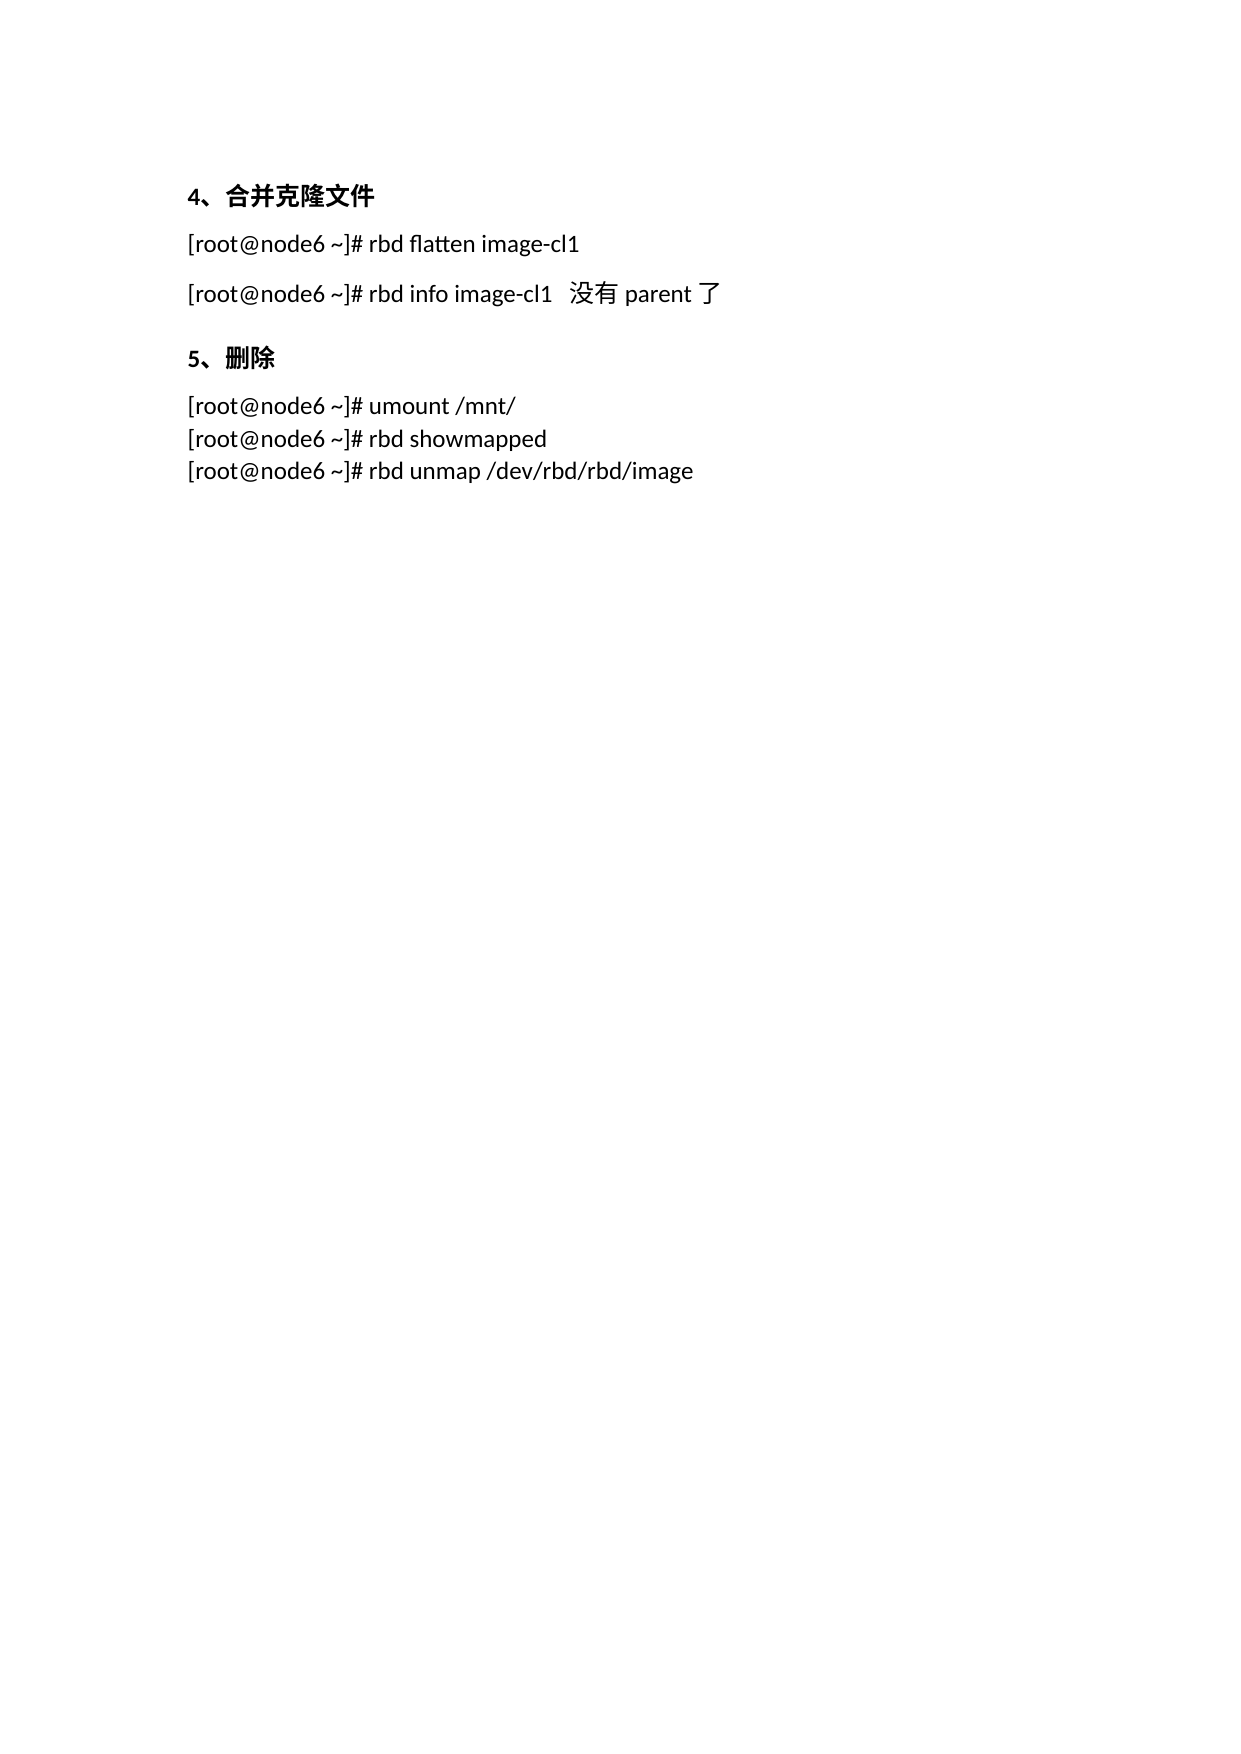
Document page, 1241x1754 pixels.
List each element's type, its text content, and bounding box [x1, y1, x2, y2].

list [root@node6 ~]# umount /mnt/ [187, 389, 1053, 422]
list [root@node6 ~]# rbd unmap /dev/rbd/rbd/image [187, 454, 1053, 487]
list [root@node6 ~]# rbd flatten image-cl1 [187, 227, 1053, 259]
list [root@node6 ~]# rbd info image-cl1 没有parent了 [187, 259, 1053, 324]
list [root@node6 ~]# rbd showmapped [187, 422, 1053, 454]
list 合并克隆文件 [187, 162, 1053, 227]
list 删除 [187, 324, 1053, 389]
